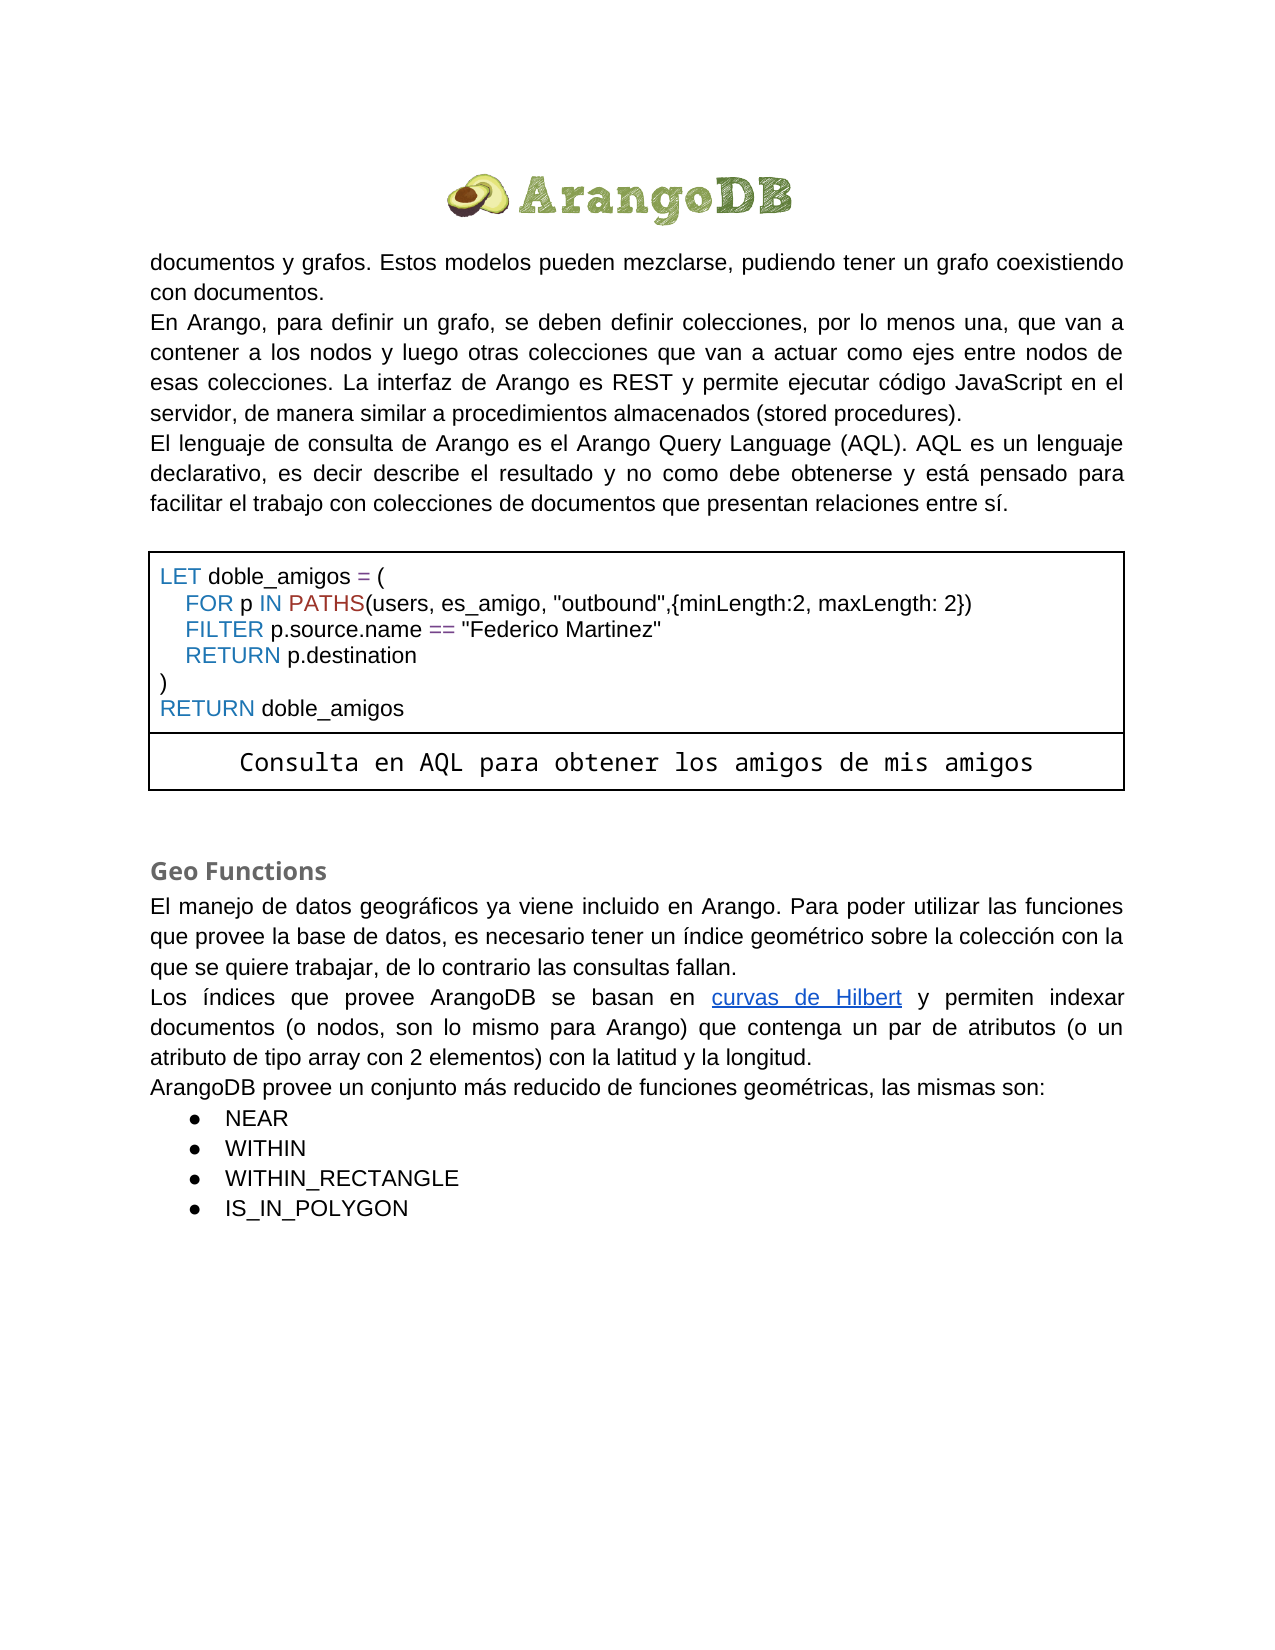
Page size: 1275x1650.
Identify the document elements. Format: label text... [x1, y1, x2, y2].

text El lenguaje de consulta de Arango es el Arango Query Language (AQL). AQL es un lenguaje declarativo, es decir describe el resultado y no como debe obtenerse y está pensado para facilitar el trabajo con colecciones de documentos que presentan relaciones entre sí. [150, 430, 1125, 517]
subtitle Geo Functions [150, 854, 1125, 888]
list NEAR [188, 1104, 1125, 1131]
list IS_IN_POLYGON [188, 1195, 1125, 1222]
text Los índices que provee ArangoDB se basan en curvas de Hilbert y permiten indexar documentos (o nodos, son lo mismo para Arango) que contenga un par de atributos (o un atributo de tipo array con 2 elementos) con la latitud y la longitud. [150, 984, 1125, 1071]
text El manejo de datos geográficos ya viene incluido en Arango. Para poder utilizar las funciones que provee la base de datos, es necesario tener un índice geométrico sobre la colección con la que se quiere trabajar, de lo contrario las consultas fallan. [150, 893, 1125, 980]
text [150, 150, 1125, 305]
list WITHIN [188, 1135, 1125, 1161]
text ArangoDB provee un conjunto más reducido de funciones geométricas, las mismas son: [150, 1074, 1125, 1101]
table_header LET doble_amigos = ( FOR p IN PATHS(users, es_amigo, "outbound",{minLength:2, maxLength: 2}) FILTER p.source.name == "Federico Martinez" RETURN p.destination ) RETURN doble_amigos [150, 553, 1123, 732]
picture [445, 171, 792, 226]
list WITHIN_RECTANGLE [188, 1165, 1125, 1191]
text En Arango, para definir un grafo, se deben definir colecciones, por lo menos una, que van a contener a los nodos y luego otras colecciones que van a actuar como ejes entre nodos de esas colecciones. La interfaz de Arango es REST y permite ejecutar código JavaScript en el servidor, de manera similar a procedimientos almacenados (stored procedures). [150, 309, 1125, 426]
table_cell Consulta en AQL para obtener los amigos de mis amigos [150, 734, 1123, 789]
